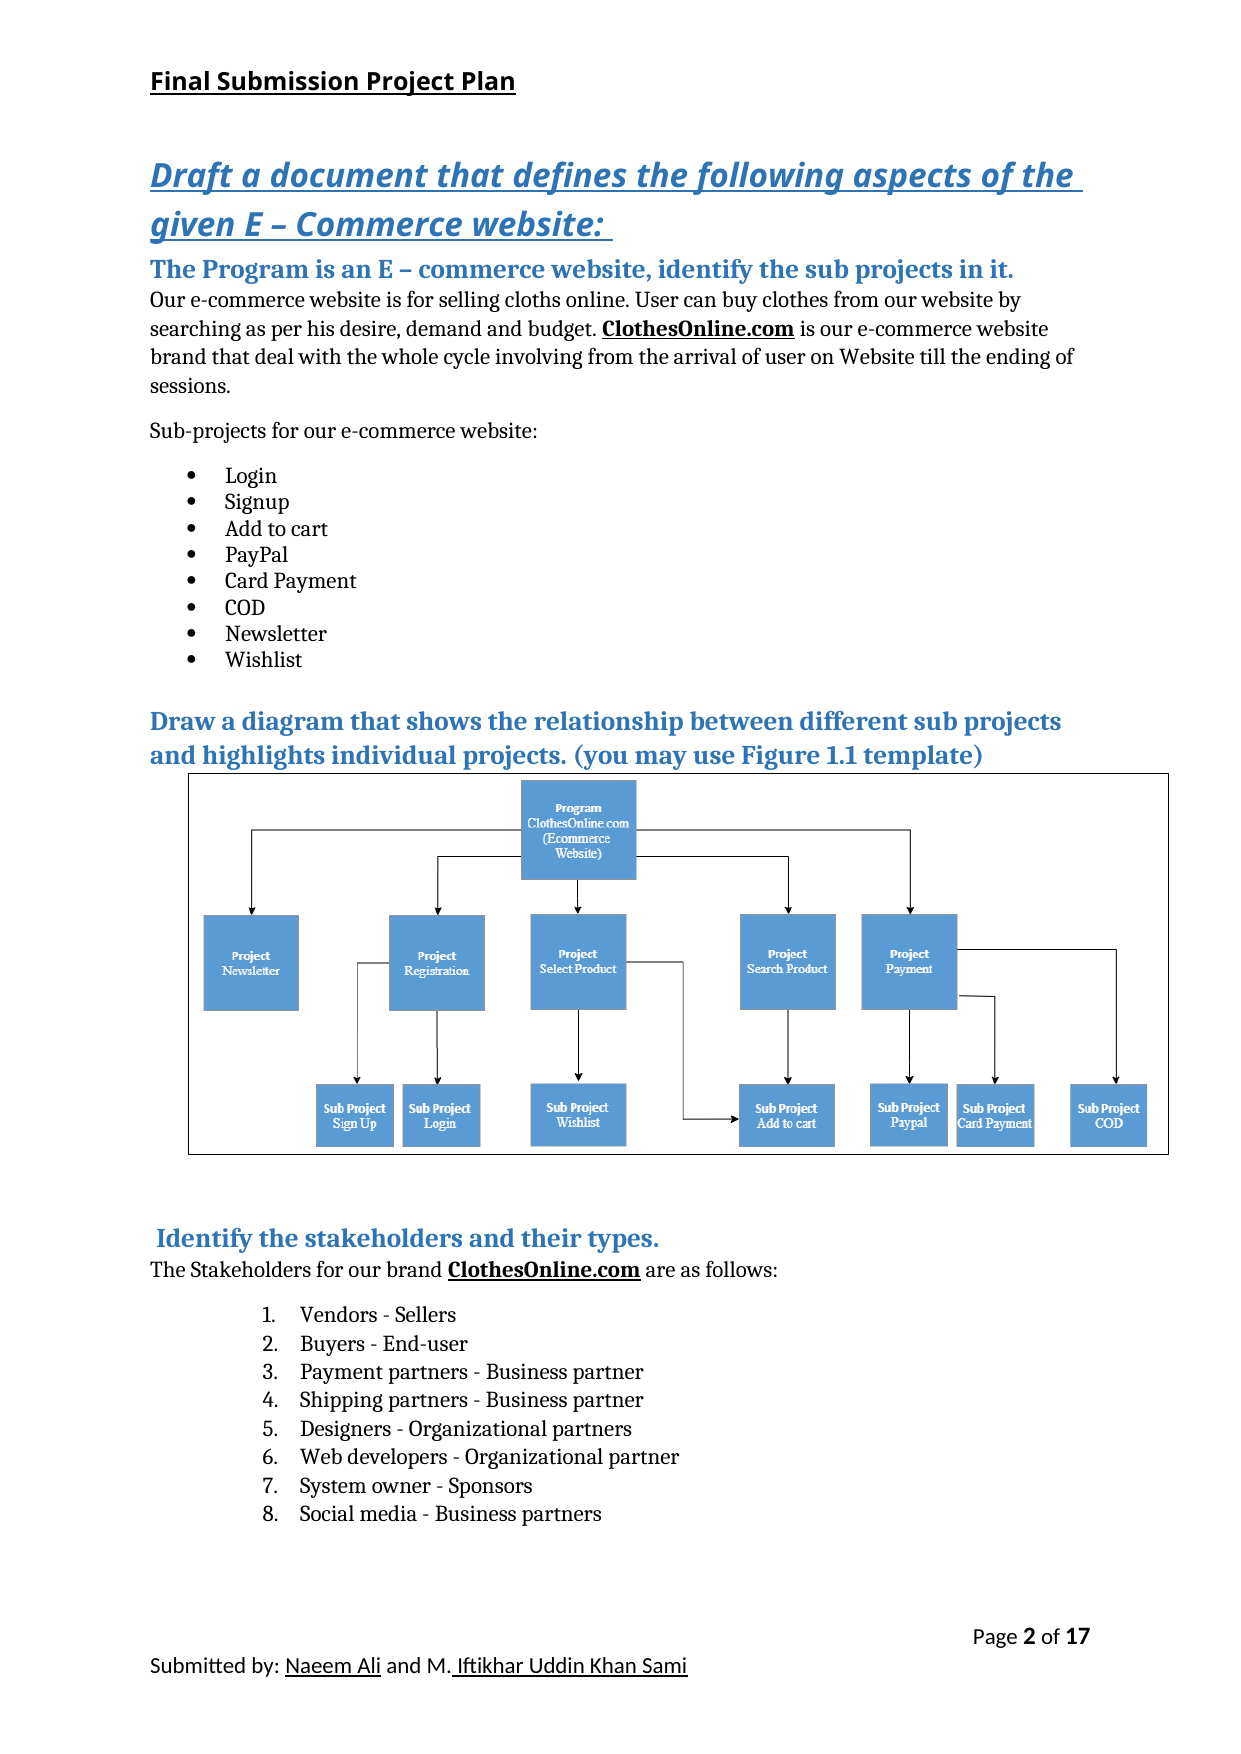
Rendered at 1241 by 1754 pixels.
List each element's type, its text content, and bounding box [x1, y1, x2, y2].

list Web developers - Organizational partner [262, 1444, 1090, 1470]
list Social media - Business partners [262, 1501, 1090, 1527]
subtitle Draft a document that defines the following aspects of the given E – Commerce website: [150, 152, 1090, 246]
subtitle Identify the stakeholders and their types. [150, 1223, 1090, 1254]
list Newsletter [187, 621, 1090, 647]
list PayPal [187, 542, 1090, 568]
list Buyers - End-user [262, 1330, 1090, 1357]
picture [203, 780, 1148, 1147]
list Card Payment [187, 568, 1090, 594]
list Wishlist [187, 647, 1090, 673]
list Designers - Organizational partners [262, 1416, 1090, 1442]
text Our e-commerce website is for selling cloths online. User can buy clothes from our website by searching as per his desire, demand and budget. ClothesOnline.com is our e-commerce website brand that deal with the whole cycle involving from the arrival of user on Website till the ending of sessions. [150, 287, 1090, 399]
list Signup [187, 489, 1090, 515]
list Payment partners - Business partner [262, 1359, 1090, 1385]
list COD [187, 594, 1090, 621]
list Shipping partners - Business partner [262, 1387, 1090, 1413]
list System owner - Sponsors [262, 1472, 1090, 1499]
text Sub-projects for our e-commerce website: [150, 418, 1090, 444]
list Vendors - Sellers [262, 1302, 1090, 1328]
list Add to cart [187, 515, 1090, 542]
subtitle The Program is an E – commerce website, identify the sub projects in it. [150, 254, 1090, 285]
subtitle Draw a diagram that shows the relationship between different sub projects and highlights individual projects. (you may use Figure 1.1 template) [150, 706, 1090, 771]
text The Stakeholders for our brand ClothesOnline.com are as follows: [150, 1257, 1090, 1283]
list Login [187, 463, 1090, 489]
